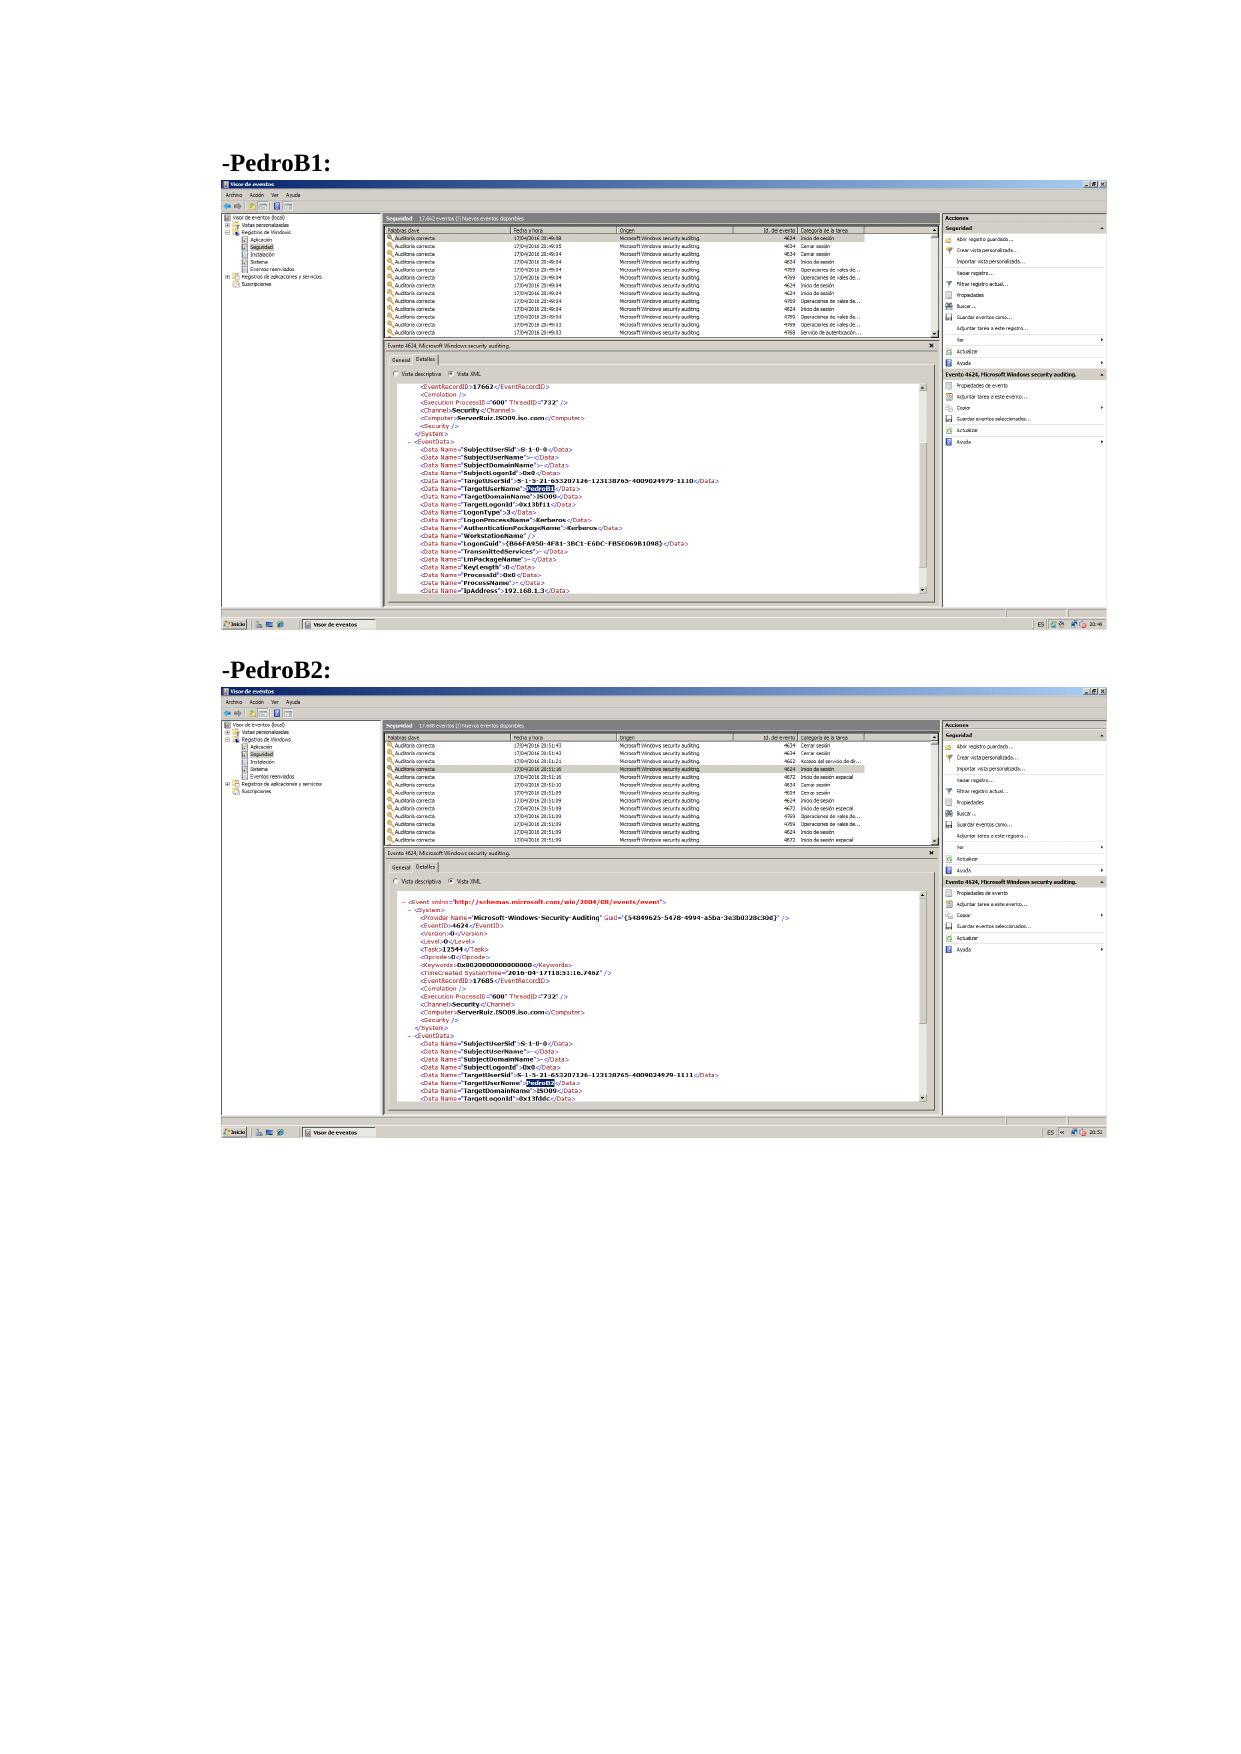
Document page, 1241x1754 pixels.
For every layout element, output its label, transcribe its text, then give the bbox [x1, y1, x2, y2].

text -PedroB2: [222, 655, 1063, 684]
picture [221, 180, 1107, 630]
picture [221, 687, 1107, 1138]
text -PedroB1: [222, 148, 1063, 176]
